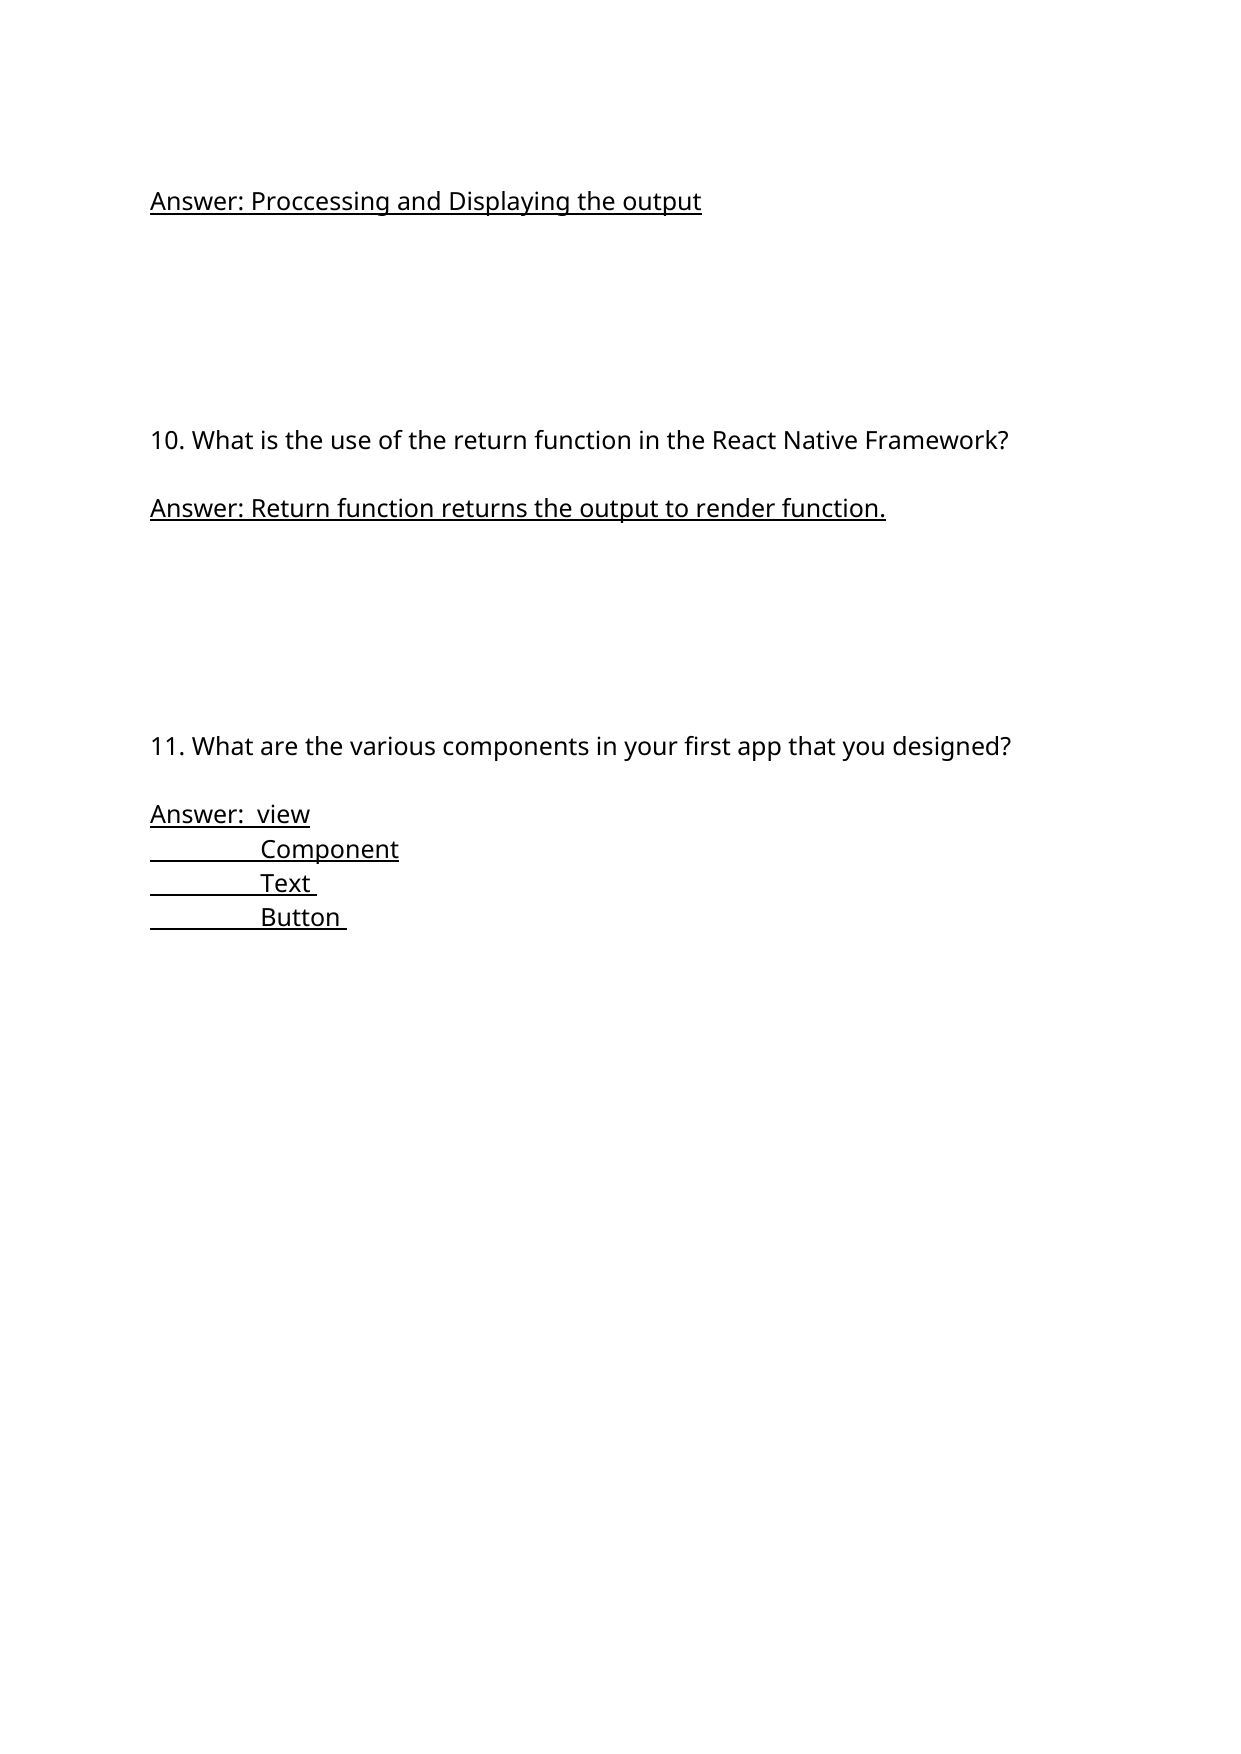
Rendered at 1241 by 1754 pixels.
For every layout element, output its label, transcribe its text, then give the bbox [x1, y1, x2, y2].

text Answer: Proccessing and Displaying the output [150, 184, 1090, 218]
text Text [150, 865, 1090, 899]
text Component [150, 831, 1090, 865]
text 11. What are the various components in your first app that you designed? [150, 729, 1090, 763]
text Button [150, 899, 1090, 933]
text 10. What is the use of the return function in the React Native Framework? [150, 422, 1090, 457]
text Answer: Return function returns the output to render function. [150, 491, 1090, 525]
text Answer: view [150, 797, 1090, 831]
